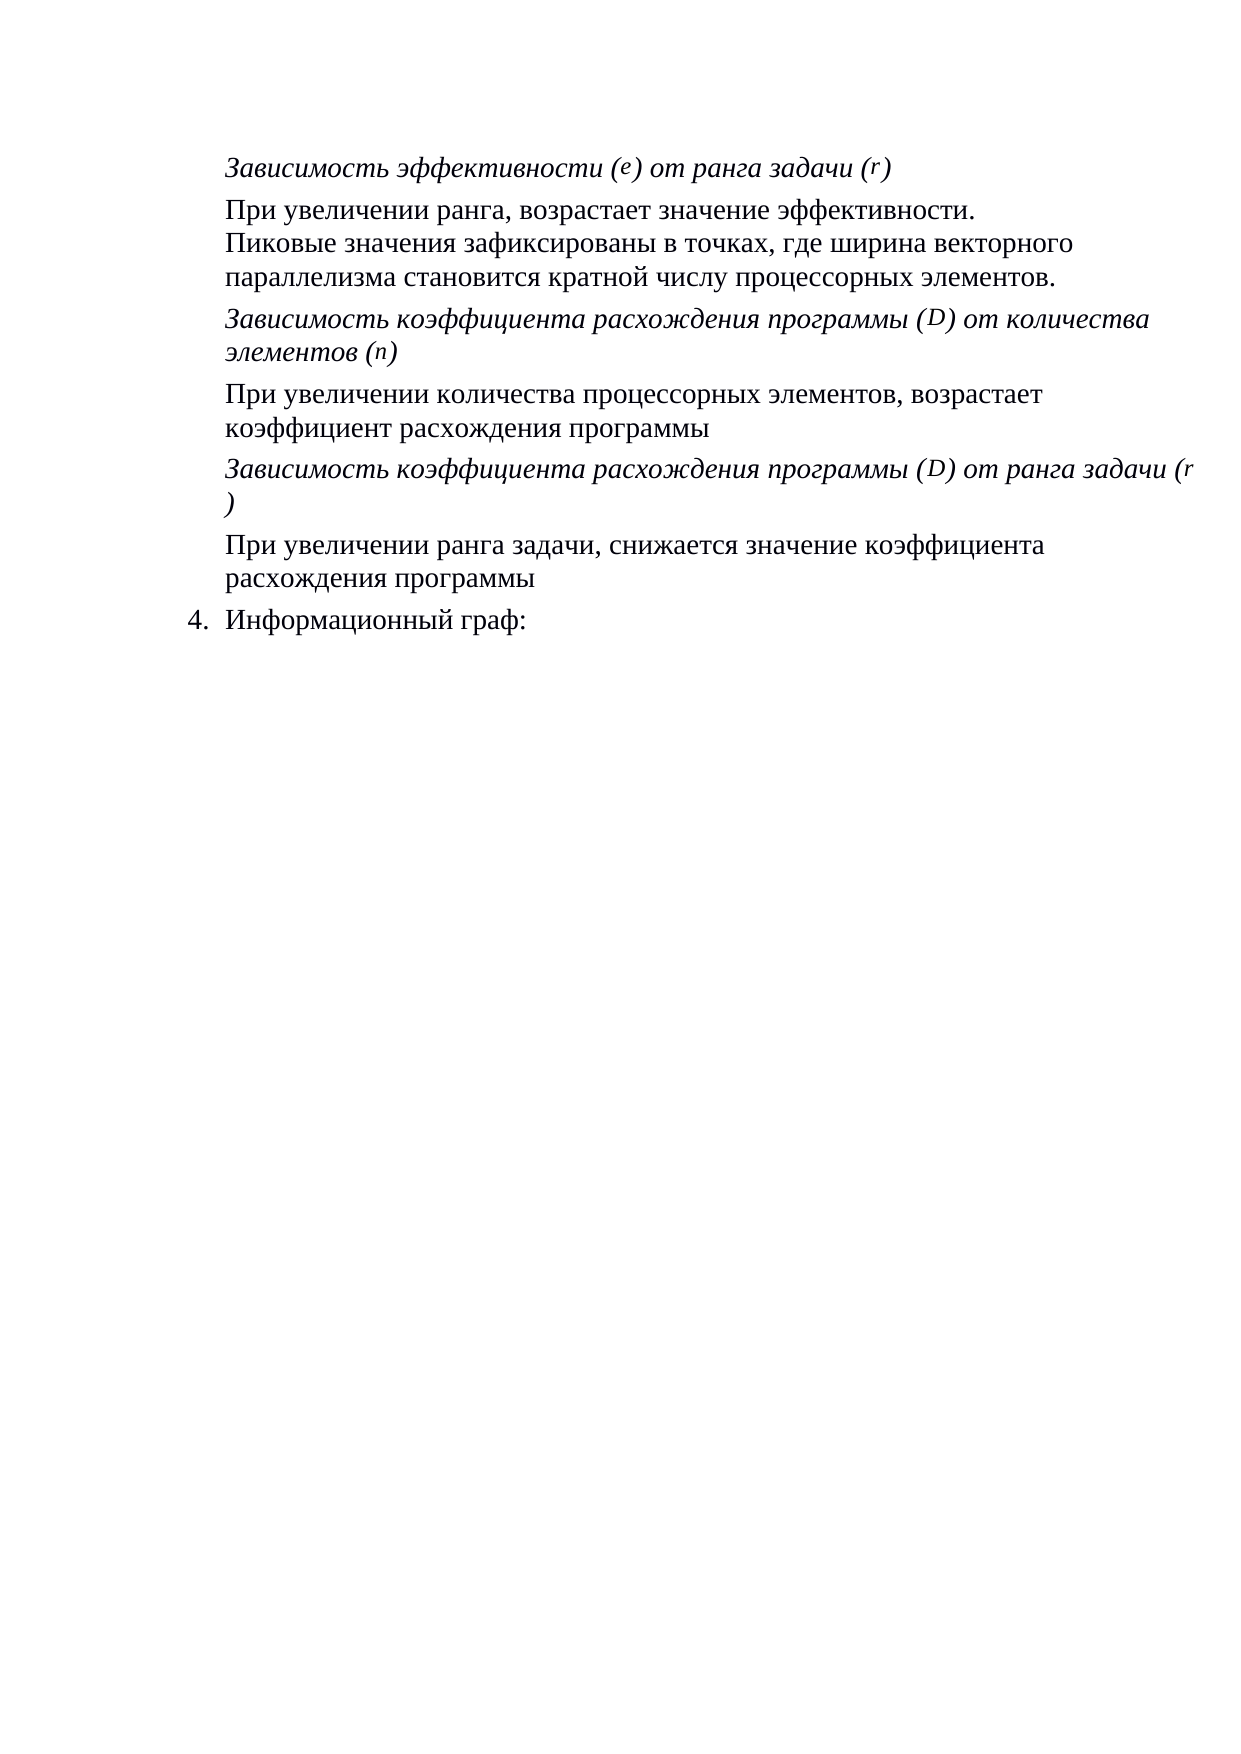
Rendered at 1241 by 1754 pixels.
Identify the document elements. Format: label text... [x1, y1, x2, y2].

text При увеличении количества процессорных элементов, возрастает коэффициент расхождения программы [225, 376, 1198, 443]
list Информационный граф: [187, 602, 1198, 636]
text При увеличении ранга, возрастает значение эффективности. Пиковые значения зафиксированы в точках, где ширина векторного параллелизма становится кратной числу процессорных элементов. [225, 192, 1198, 292]
text Зависимость эффективности () от ранга задачи () [225, 150, 1198, 183]
text Зависимость коэффициента расхождения программы () от ранга задачи () [225, 452, 1198, 519]
text При увеличении ранга задачи, снижается значение коэффициента расхождения программы [225, 527, 1198, 594]
text Зависимость коэффициента расхождения программы () от количества элементов () [225, 301, 1198, 368]
